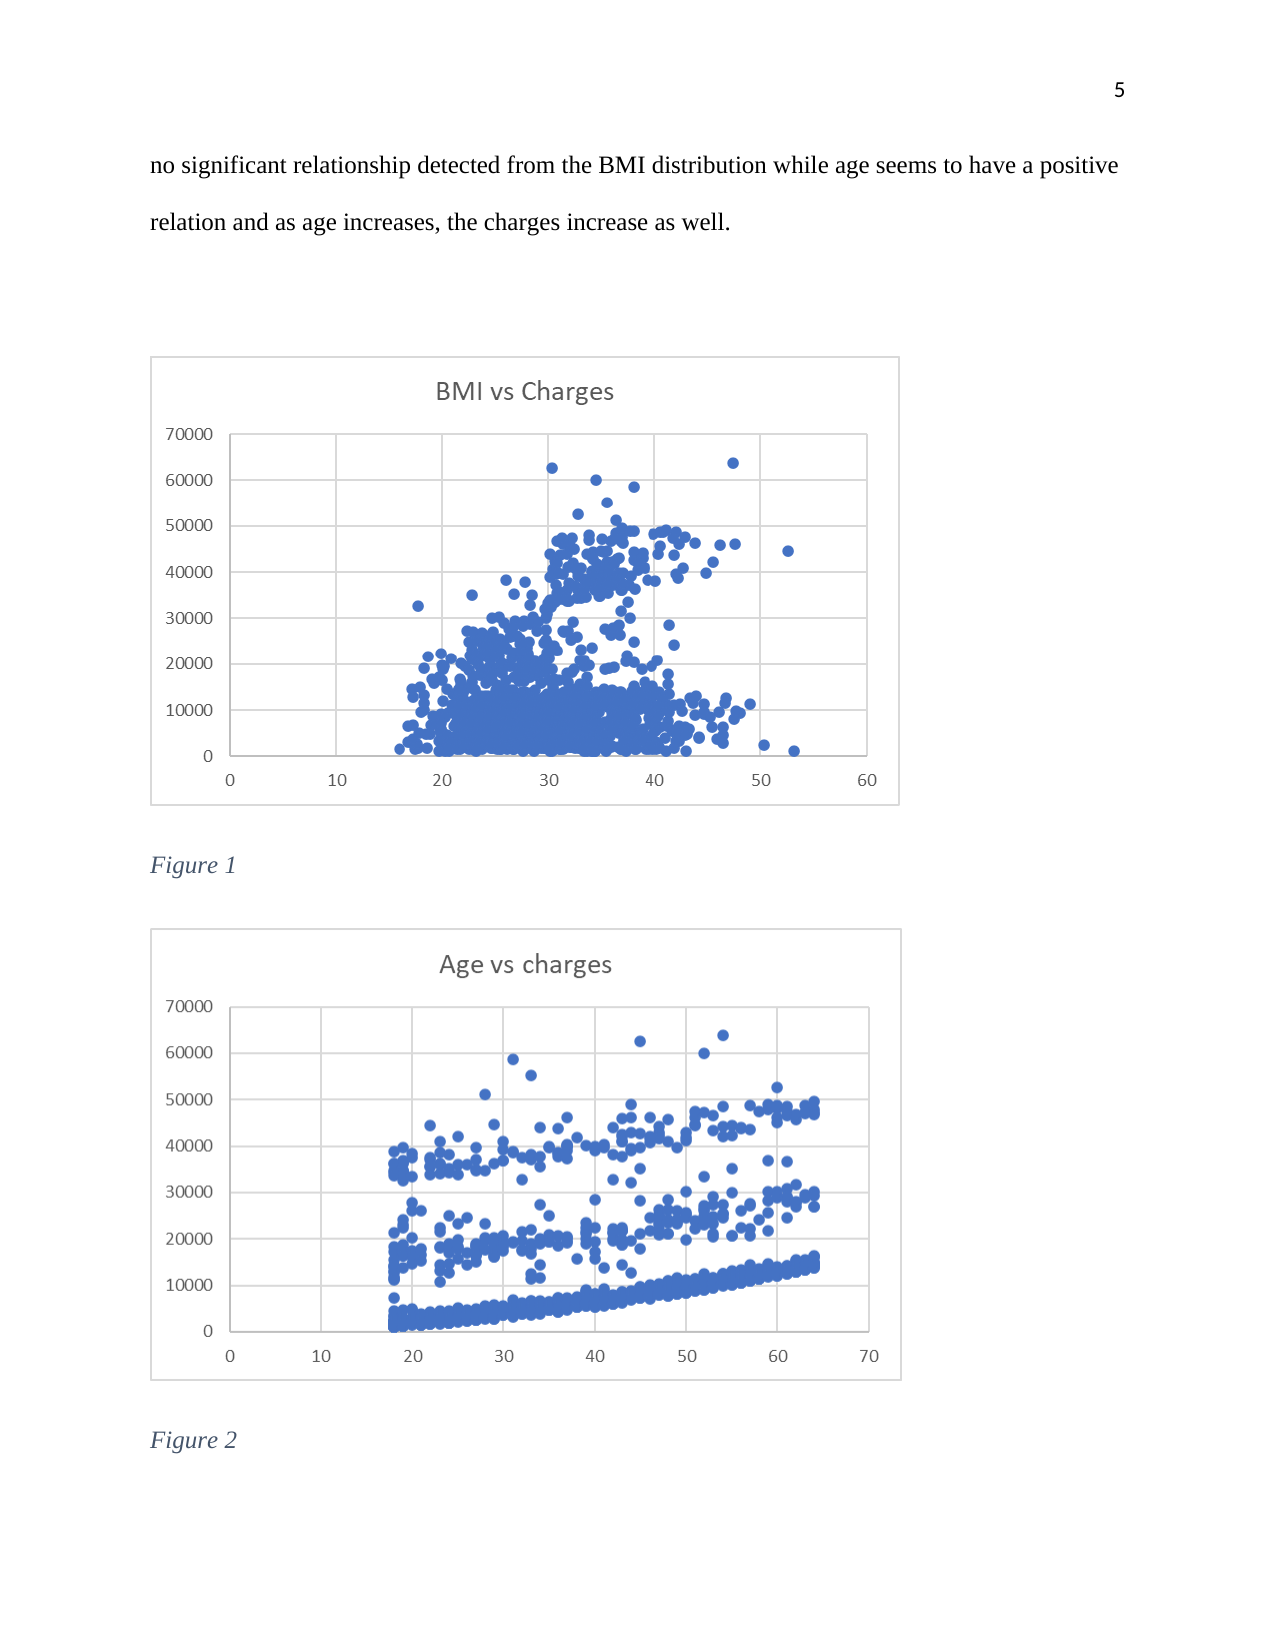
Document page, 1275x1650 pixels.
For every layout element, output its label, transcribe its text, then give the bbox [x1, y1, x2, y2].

picture [150, 356, 899, 805]
text Figure 2 [150, 1426, 1125, 1454]
picture [150, 928, 902, 1381]
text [150, 150, 1125, 236]
text Figure 1 [150, 851, 1125, 879]
